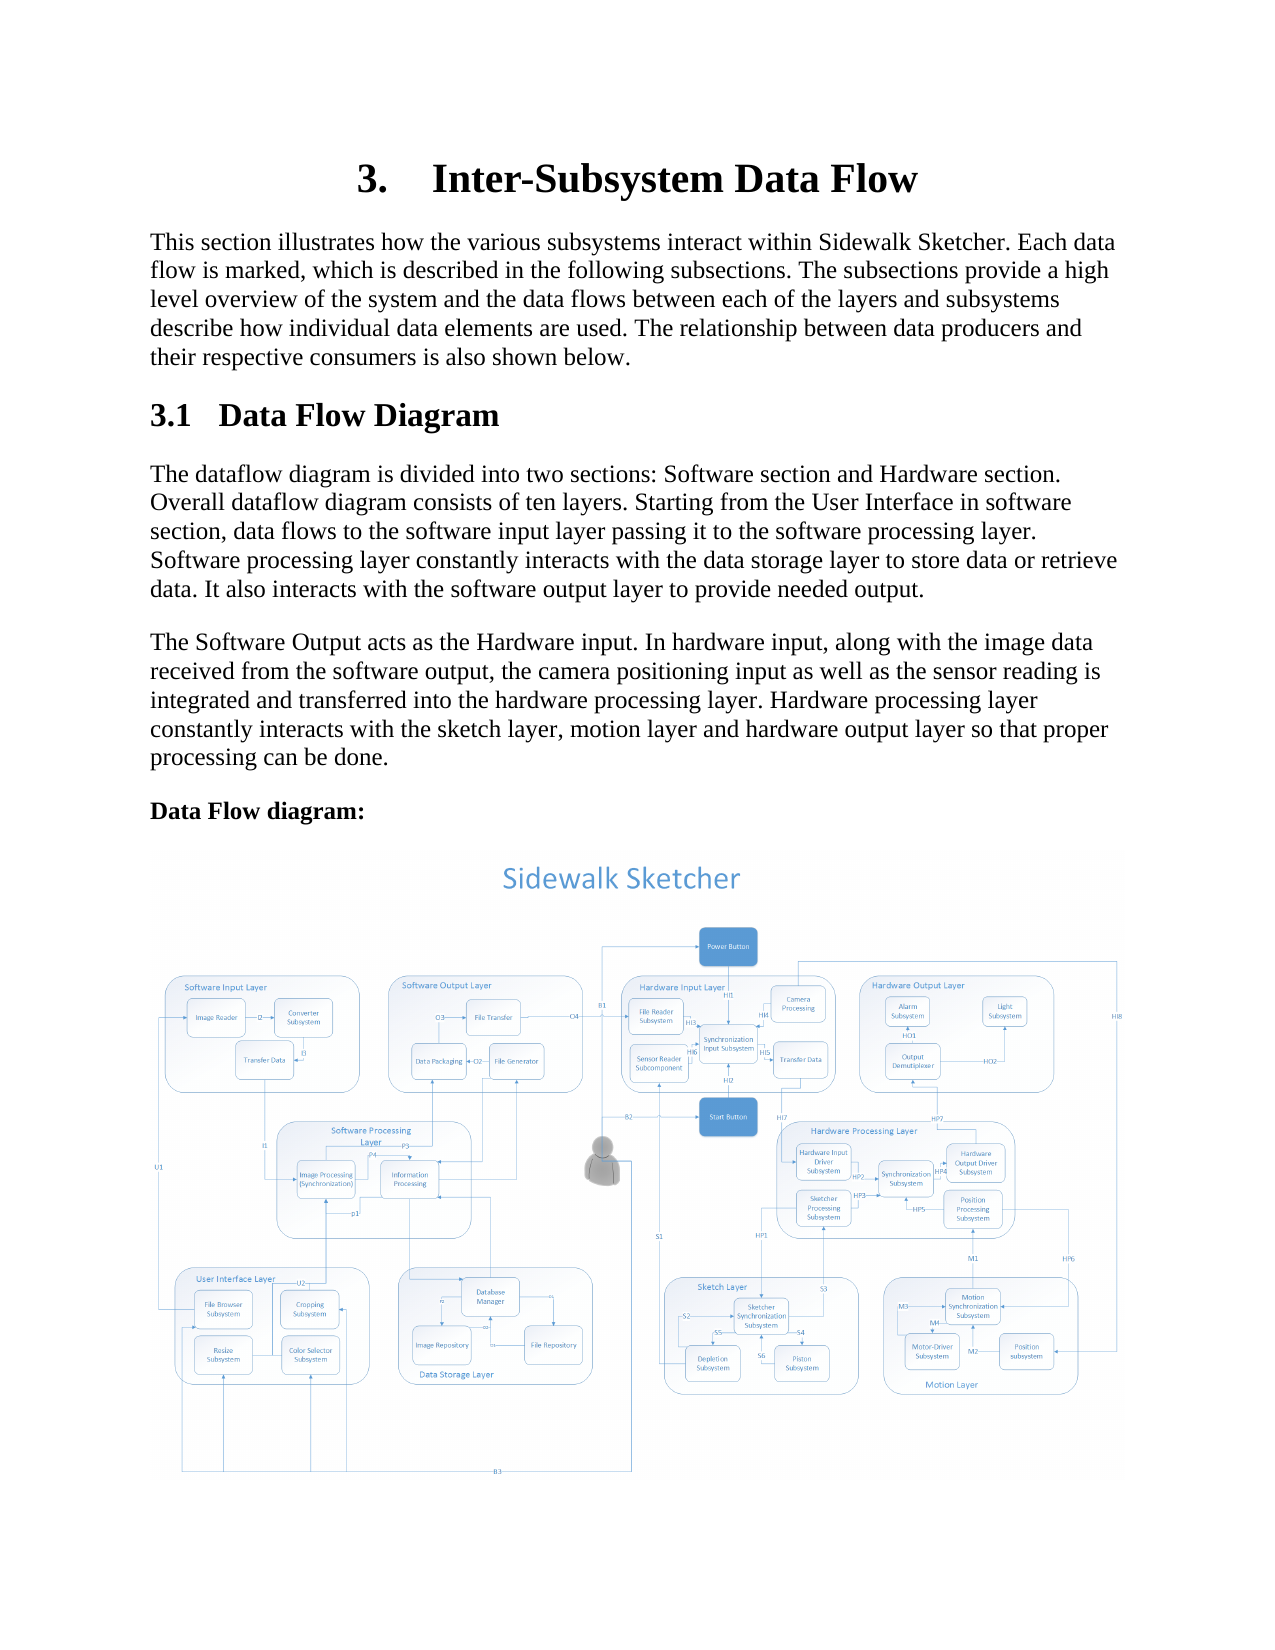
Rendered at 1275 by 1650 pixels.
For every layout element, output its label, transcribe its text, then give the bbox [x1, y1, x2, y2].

text This section illustrates how the various subsystems interact within Sidewalk Sketcher. Each data flow is marked, which is described in the following subsections. The subsections provide a high level overview of the system and the data flows between each of the layers and subsystems describe how individual data elements are used. The relationship between data producers and their respective consumers is also shown below. [150, 227, 1125, 370]
picture [150, 850, 1125, 1480]
subtitle Data Flow Diagram [150, 395, 1125, 434]
text The Software Output acts as the Hardware input. In hardware input, along with the image data received from the software output, the camera positioning input as well as the sensor reading is integrated and transferred into the hardware processing layer. Hardware processing layer constantly interacts with the sketch layer, motion layer and hardware output layer so that proper processing can be done. [150, 627, 1125, 771]
subtitle Inter-Subsystem Data Flow [150, 154, 1125, 202]
text The dataflow diagram is divided into two sections: Software section and Hardware section. Overall dataflow diagram consists of ten layers. Starting from the User Interface in software section, data flows to the software input layer passing it to the software processing layer. Software processing layer constantly interacts with the data storage layer to store data or retrieve data. It also interacts with the software output layer to provide needed output. [150, 459, 1125, 602]
text Data Flow diagram: [150, 796, 1125, 825]
